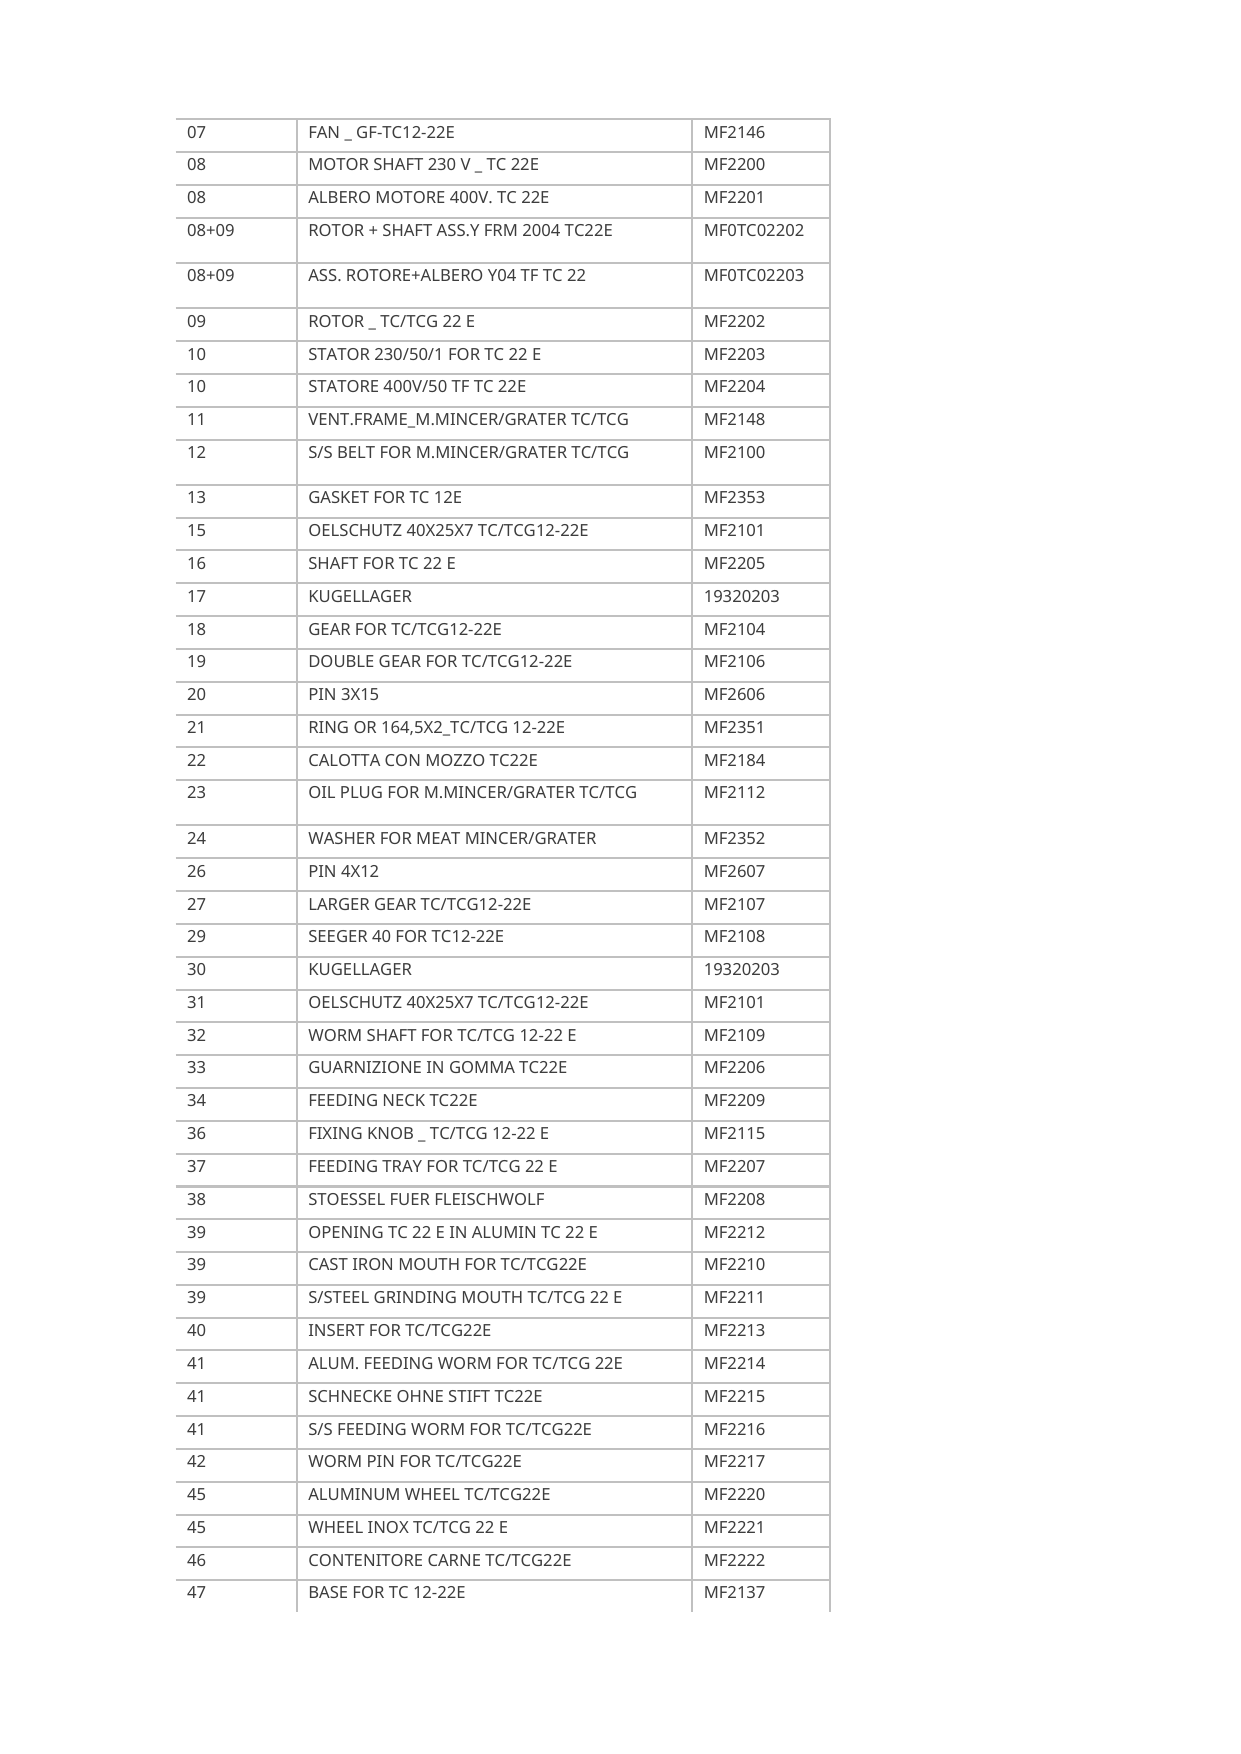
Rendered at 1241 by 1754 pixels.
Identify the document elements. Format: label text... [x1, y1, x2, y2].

table_cell MF2109 [693, 1023, 829, 1054]
table_cell OPENING TC 22 E IN ALUMIN TC 22 E [298, 1220, 691, 1251]
table_cell 40 [176, 1319, 296, 1349]
table_cell 31 [176, 991, 296, 1021]
table_cell LARGER GEAR TC/TCG12-22E [298, 892, 691, 923]
table_cell MF2217 [693, 1450, 829, 1481]
table_cell 37 [176, 1155, 296, 1185]
table_cell ALBERO MOTORE 400V. TC 22E [298, 186, 691, 217]
table_cell 46 [176, 1548, 296, 1579]
table_cell MF2101 [693, 991, 829, 1021]
table_cell KUGELLAGER [298, 958, 691, 988]
table_cell ALUMINUM WHEEL TC/TCG22E [298, 1483, 691, 1513]
table_cell MF2209 [693, 1089, 829, 1120]
table_cell MF2101 [693, 519, 829, 549]
table_cell 39 [176, 1286, 296, 1317]
table_cell MF2215 [693, 1384, 829, 1415]
table_cell MF2200 [693, 153, 829, 184]
table_cell 19320203 [693, 958, 829, 988]
table_cell MF2222 [693, 1548, 829, 1579]
table_cell 19 [176, 650, 296, 681]
table_cell 27 [176, 892, 296, 923]
table_cell MOTOR SHAFT 230 V _ TC 22E [298, 153, 691, 184]
table_cell 24 [176, 826, 296, 857]
table_cell 30 [176, 958, 296, 988]
table_cell 32 [176, 1023, 296, 1054]
table_cell S/S BELT FOR M.MINCER/GRATER TC/TCG [298, 441, 691, 484]
table_cell MF2211 [693, 1286, 829, 1317]
table_cell 12 [176, 441, 296, 484]
table_cell 42 [176, 1450, 296, 1481]
table_cell MF2351 [693, 716, 829, 746]
table_cell 34 [176, 1089, 296, 1120]
table_cell MF2100 [693, 441, 829, 484]
table_cell PIN 3X15 [298, 683, 691, 713]
table_cell WASHER FOR MEAT MINCER/GRATER [298, 826, 691, 857]
table_cell MF2115 [693, 1122, 829, 1152]
table_cell MF2203 [693, 342, 829, 373]
table_cell MF2206 [693, 1056, 829, 1087]
table_cell MF2214 [693, 1351, 829, 1382]
table_cell VENT.FRAME_M.MINCER/GRATER TC/TCG [298, 408, 691, 438]
table_cell 08 [176, 153, 296, 184]
table_cell 19320203 [693, 584, 829, 615]
table_cell 36 [176, 1122, 296, 1152]
table_cell MF2104 [693, 617, 829, 648]
table_cell MF2212 [693, 1220, 829, 1251]
table_cell FEEDING NECK TC22E [298, 1089, 691, 1120]
table_cell OIL PLUG FOR M.MINCER/GRATER TC/TCG [298, 781, 691, 824]
table_cell MF2148 [693, 408, 829, 438]
table_cell CALOTTA CON MOZZO TC22E [298, 748, 691, 779]
table_cell 23 [176, 781, 296, 824]
table_cell MF2208 [693, 1188, 829, 1218]
table_cell ASS. ROTORE+ALBERO Y04 TF TC 22 [298, 264, 691, 307]
table_cell BASE FOR TC 12-22E [298, 1581, 691, 1612]
table_cell STATOR 230/50/1 FOR TC 22 E [298, 342, 691, 373]
table_cell 39 [176, 1253, 296, 1284]
table_cell GEAR FOR TC/TCG12-22E [298, 617, 691, 648]
table_cell MF2607 [693, 859, 829, 890]
table_cell KUGELLAGER [298, 584, 691, 615]
table_cell MF2221 [693, 1516, 829, 1546]
table_cell 10 [176, 375, 296, 406]
table_cell MF2210 [693, 1253, 829, 1284]
table_cell MF2352 [693, 826, 829, 857]
table_cell 08+09 [176, 219, 296, 262]
table_header FAN _ GF-TC12-22E [298, 120, 691, 151]
table_cell FIXING KNOB _ TC/TCG 12-22 E [298, 1122, 691, 1152]
table_cell SHAFT FOR TC 22 E [298, 551, 691, 582]
table_cell MF2353 [693, 486, 829, 517]
table_cell 41 [176, 1417, 296, 1448]
table_cell 41 [176, 1351, 296, 1382]
table_cell 47 [176, 1581, 296, 1612]
table_cell MF2213 [693, 1319, 829, 1349]
table_cell 22 [176, 748, 296, 779]
table_cell 08 [176, 186, 296, 217]
table_cell STATORE 400V/50 TF TC 22E [298, 375, 691, 406]
table_cell MF2106 [693, 650, 829, 681]
table_cell 13 [176, 486, 296, 517]
table_cell MF0TC02202 [693, 219, 829, 262]
table_cell STOESSEL FUER FLEISCHWOLF [298, 1188, 691, 1218]
table_cell MF2108 [693, 925, 829, 956]
table_cell 15 [176, 519, 296, 549]
table_cell 17 [176, 584, 296, 615]
table_cell MF0TC02203 [693, 264, 829, 307]
table_cell 33 [176, 1056, 296, 1087]
table_cell RING OR 164,5X2_TC/TCG 12-22E [298, 716, 691, 746]
table_cell CONTENITORE CARNE TC/TCG22E [298, 1548, 691, 1579]
table_header 07 [176, 120, 296, 151]
table_cell SEEGER 40 FOR TC12-22E [298, 925, 691, 956]
table_cell OELSCHUTZ 40X25X7 TC/TCG12-22E [298, 519, 691, 549]
table_cell MF2201 [693, 186, 829, 217]
table_cell MF2606 [693, 683, 829, 713]
table_cell MF2204 [693, 375, 829, 406]
table_cell ROTOR + SHAFT ASS.Y FRM 2004 TC22E [298, 219, 691, 262]
table_cell 09 [176, 309, 296, 340]
table_cell OELSCHUTZ 40X25X7 TC/TCG12-22E [298, 991, 691, 1021]
table_cell 10 [176, 342, 296, 373]
table_cell SCHNECKE OHNE STIFT TC22E [298, 1384, 691, 1415]
table_cell 26 [176, 859, 296, 890]
table_cell MF2107 [693, 892, 829, 923]
table_cell ROTOR _ TC/TCG 22 E [298, 309, 691, 340]
table_cell INSERT FOR TC/TCG22E [298, 1319, 691, 1349]
table_cell DOUBLE GEAR FOR TC/TCG12-22E [298, 650, 691, 681]
table_cell WORM SHAFT FOR TC/TCG 12-22 E [298, 1023, 691, 1054]
table_header MF2146 [693, 120, 829, 151]
table_cell MF2216 [693, 1417, 829, 1448]
table_cell 41 [176, 1384, 296, 1415]
table_cell MF2137 [693, 1581, 829, 1612]
table_cell 21 [176, 716, 296, 746]
table_cell CAST IRON MOUTH FOR TC/TCG22E [298, 1253, 691, 1284]
table_cell S/STEEL GRINDING MOUTH TC/TCG 22 E [298, 1286, 691, 1317]
table_cell MF2220 [693, 1483, 829, 1513]
table_cell MF2202 [693, 309, 829, 340]
table_cell ALUM. FEEDING WORM FOR TC/TCG 22E [298, 1351, 691, 1382]
table_cell WORM PIN FOR TC/TCG22E [298, 1450, 691, 1481]
table_cell MF2112 [693, 781, 829, 824]
table_cell WHEEL INOX TC/TCG 22 E [298, 1516, 691, 1546]
table_cell 45 [176, 1516, 296, 1546]
table_cell 18 [176, 617, 296, 648]
table_cell S/S FEEDING WORM FOR TC/TCG22E [298, 1417, 691, 1448]
table_cell 08+09 [176, 264, 296, 307]
table_cell MF2184 [693, 748, 829, 779]
table_cell 38 [176, 1188, 296, 1218]
table_cell GASKET FOR TC 12E [298, 486, 691, 517]
table_cell 16 [176, 551, 296, 582]
table_cell 11 [176, 408, 296, 438]
table_cell PIN 4X12 [298, 859, 691, 890]
table_cell 39 [176, 1220, 296, 1251]
table_cell 45 [176, 1483, 296, 1513]
table_cell FEEDING TRAY FOR TC/TCG 22 E [298, 1155, 691, 1185]
table_cell MF2205 [693, 551, 829, 582]
table_cell GUARNIZIONE IN GOMMA TC22E [298, 1056, 691, 1087]
table_cell 20 [176, 683, 296, 713]
table_cell MF2207 [693, 1155, 829, 1185]
table_cell 29 [176, 925, 296, 956]
